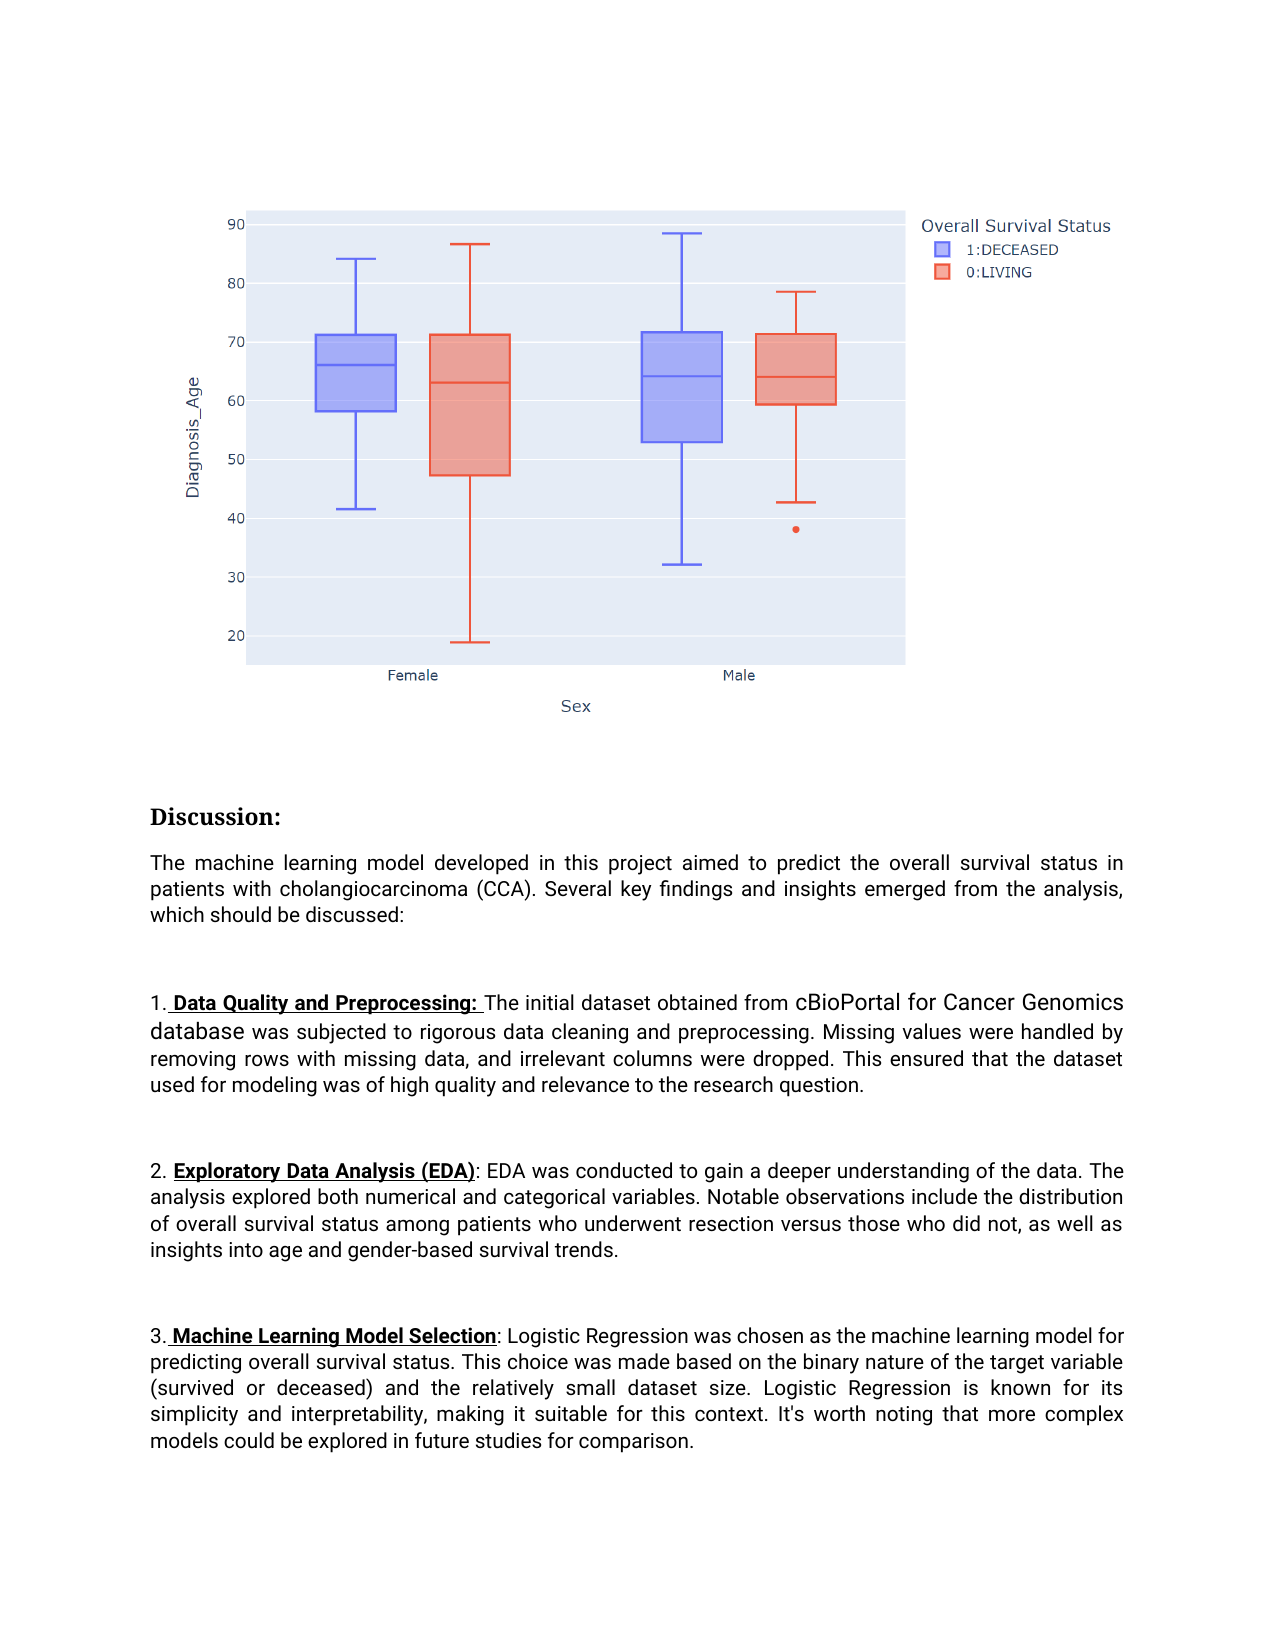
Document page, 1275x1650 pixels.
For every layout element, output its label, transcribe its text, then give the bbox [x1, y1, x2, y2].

text The machine learning model developed in this project aimed to predict the overall survival status in patients with cholangiocarcinoma (CCA). Several key findings and insights emerged from the analysis, which should be discussed: [150, 851, 1125, 928]
text 1. Data Quality and Preprocessing: The initial dataset obtained from cBioPortal for Cancer Genomics database was subjected to rigorous data cleaning and preprocessing. Missing values were handled by removing rows with missing data, and irrelevant columns were dropped. This ensured that the dataset used for modeling was of high quality and relevance to the research question. [150, 989, 1125, 1098]
text 2. Exploratory Data Analysis (EDA): EDA was conducted to gain a deeper understanding of the data. The analysis explored both numerical and categorical variables. Notable observations include the distribution of overall survival status among patients who underwent resection versus those who did not, as well as insights into age and gender-based survival trends. [150, 1159, 1125, 1262]
text Discussion: [150, 801, 1125, 832]
picture [150, 150, 1125, 732]
text 3. Machine Learning Model Selection: Logistic Regression was chosen as the machine learning model for predicting overall survival status. This choice was made based on the binary nature of the target variable (survived or deceased) and the relatively small dataset size. Logistic Regression is known for its simplicity and interpretability, making it suitable for this context. It's worth noting that more complex models could be explored in future studies for comparison. [150, 1324, 1125, 1453]
